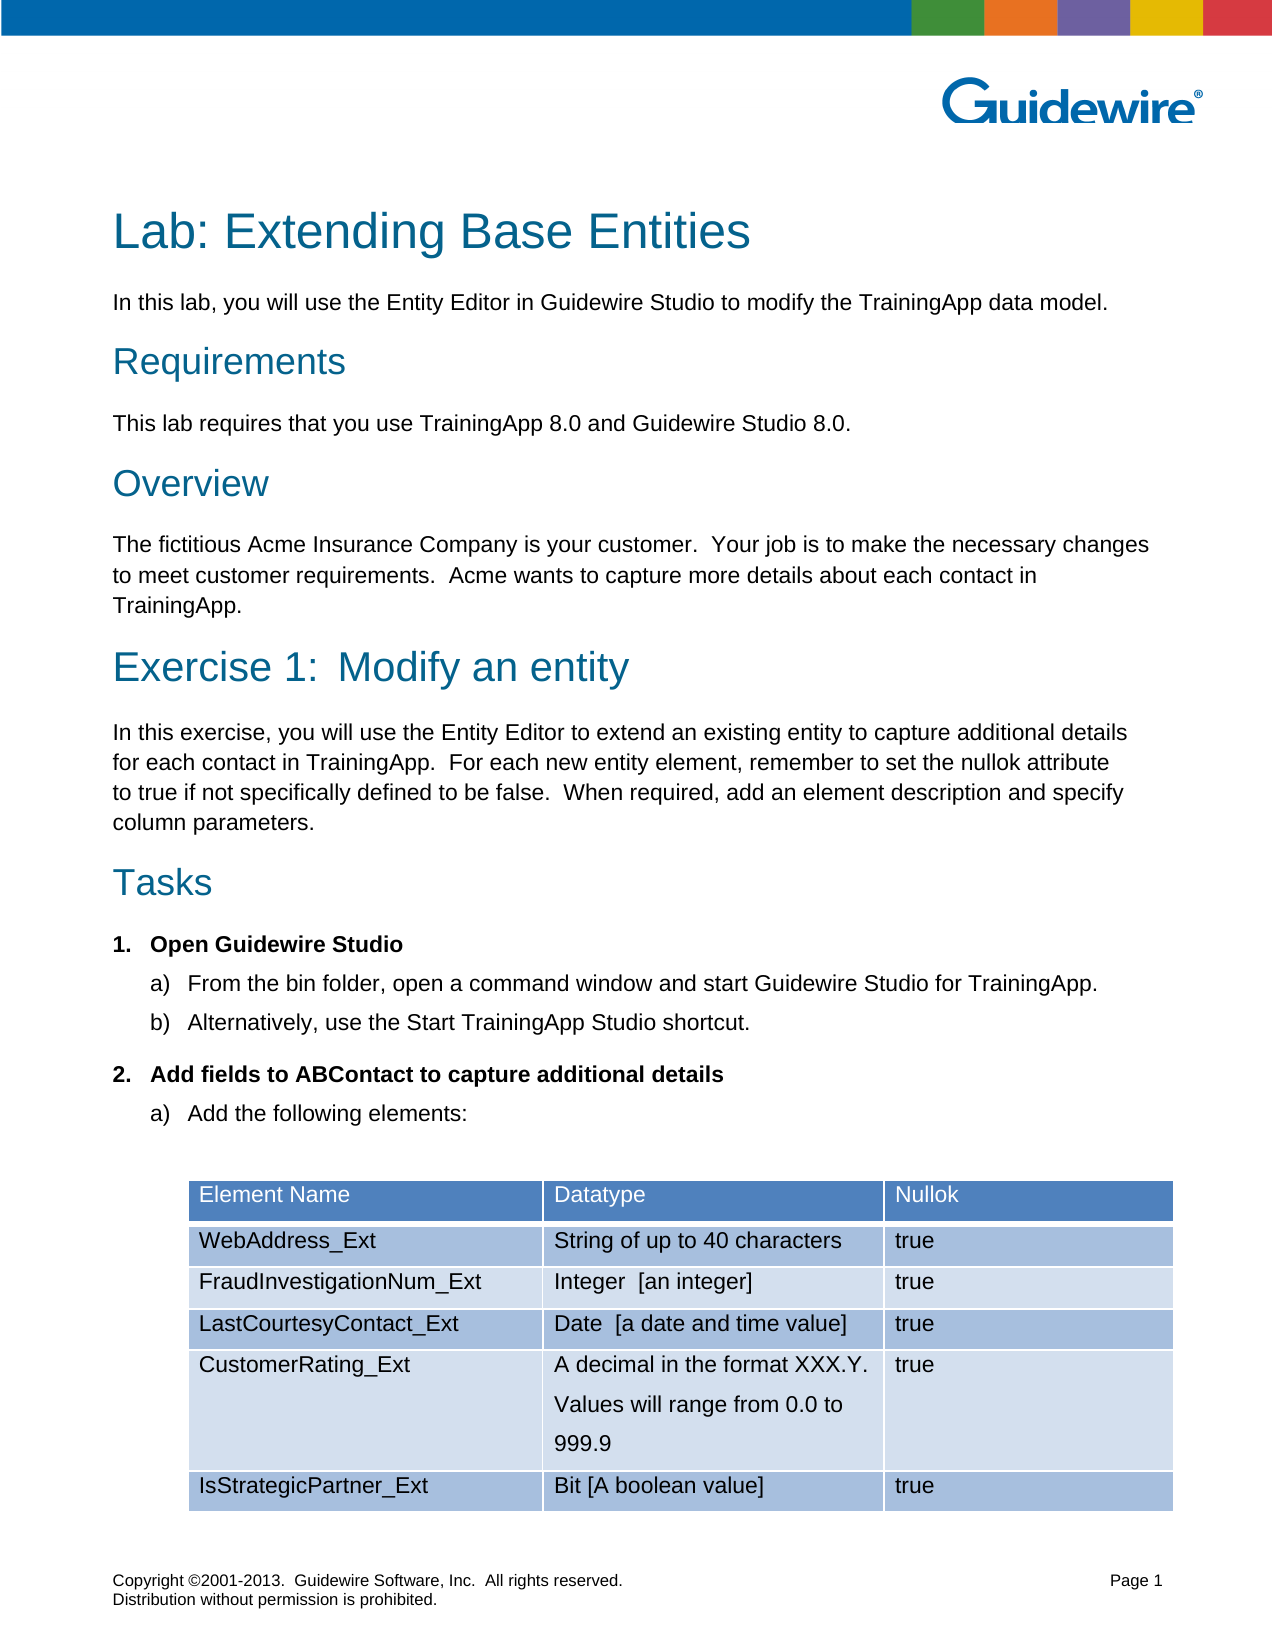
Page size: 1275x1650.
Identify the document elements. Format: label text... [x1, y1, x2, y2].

table_cell A decimal in the format XXX.Y. Values will range from 0.0 to 999.9 [543, 1351, 883, 1470]
list Open Guidewire Studio [112, 931, 1162, 957]
picture [0, 0, 1271, 122]
table_cell FraudInvestigationNum_Ext [189, 1268, 542, 1308]
table_cell true [885, 1268, 1173, 1308]
list Add fields to ABContact to capture additional details [112, 1061, 1162, 1087]
text Requirements [112, 339, 1162, 383]
table_header Element Name [189, 1181, 542, 1221]
table_cell true [885, 1227, 1173, 1266]
table_cell String of up to 40 characters [544, 1227, 883, 1266]
table_cell Bit [A boolean value] [544, 1472, 883, 1511]
list Alternatively, use the Start TrainingApp Studio shortcut. [150, 1009, 1162, 1036]
text Modify an entity [112, 643, 1162, 691]
text The fictitious Acme Insurance Company is your customer. Your job is to make the necessary changes to meet customer requirements. Acme wants to capture more details about each contact in TrainingApp. [112, 531, 1162, 618]
list Add the following elements: [150, 1100, 1162, 1166]
table_cell WebAddress_Ext [189, 1227, 542, 1266]
table_cell LastCourtesyContact_Ext [189, 1310, 542, 1349]
table_cell Date [a date and time value] [544, 1310, 883, 1349]
text In this lab, you will use the Entity Editor in Guidewire Studio to modify the TrainingApp data model. [112, 288, 1162, 315]
table_cell true [885, 1310, 1173, 1349]
table_header Datatype [544, 1181, 883, 1221]
table_header Nullok [885, 1181, 1173, 1221]
table_cell CustomerRating_Ext [189, 1351, 542, 1470]
table_cell Integer [an integer] [543, 1268, 883, 1308]
text Tasks [112, 860, 1162, 903]
text Overview [112, 461, 1162, 504]
table_cell IsStrategicPartner_Ext [189, 1472, 542, 1511]
table_cell true [885, 1351, 1173, 1470]
text Lab: Extending Base Entities [112, 122, 1162, 259]
list From the bin folder, open a command window and start Guidewire Studio for TrainingApp. [150, 970, 1162, 996]
text This lab requires that you use TrainingApp 8.0 and Guidewire Studio 8.0. [112, 410, 1132, 436]
table_cell true [885, 1472, 1173, 1511]
text In this exercise, you will use the Entity Editor to extend an existing entity to capture additional details for each contact in TrainingApp. For each new entity element, remember to set the nullok attribute to true if not specifically defined to be false. When required, add an element description and specify column parameters. [112, 719, 1132, 836]
